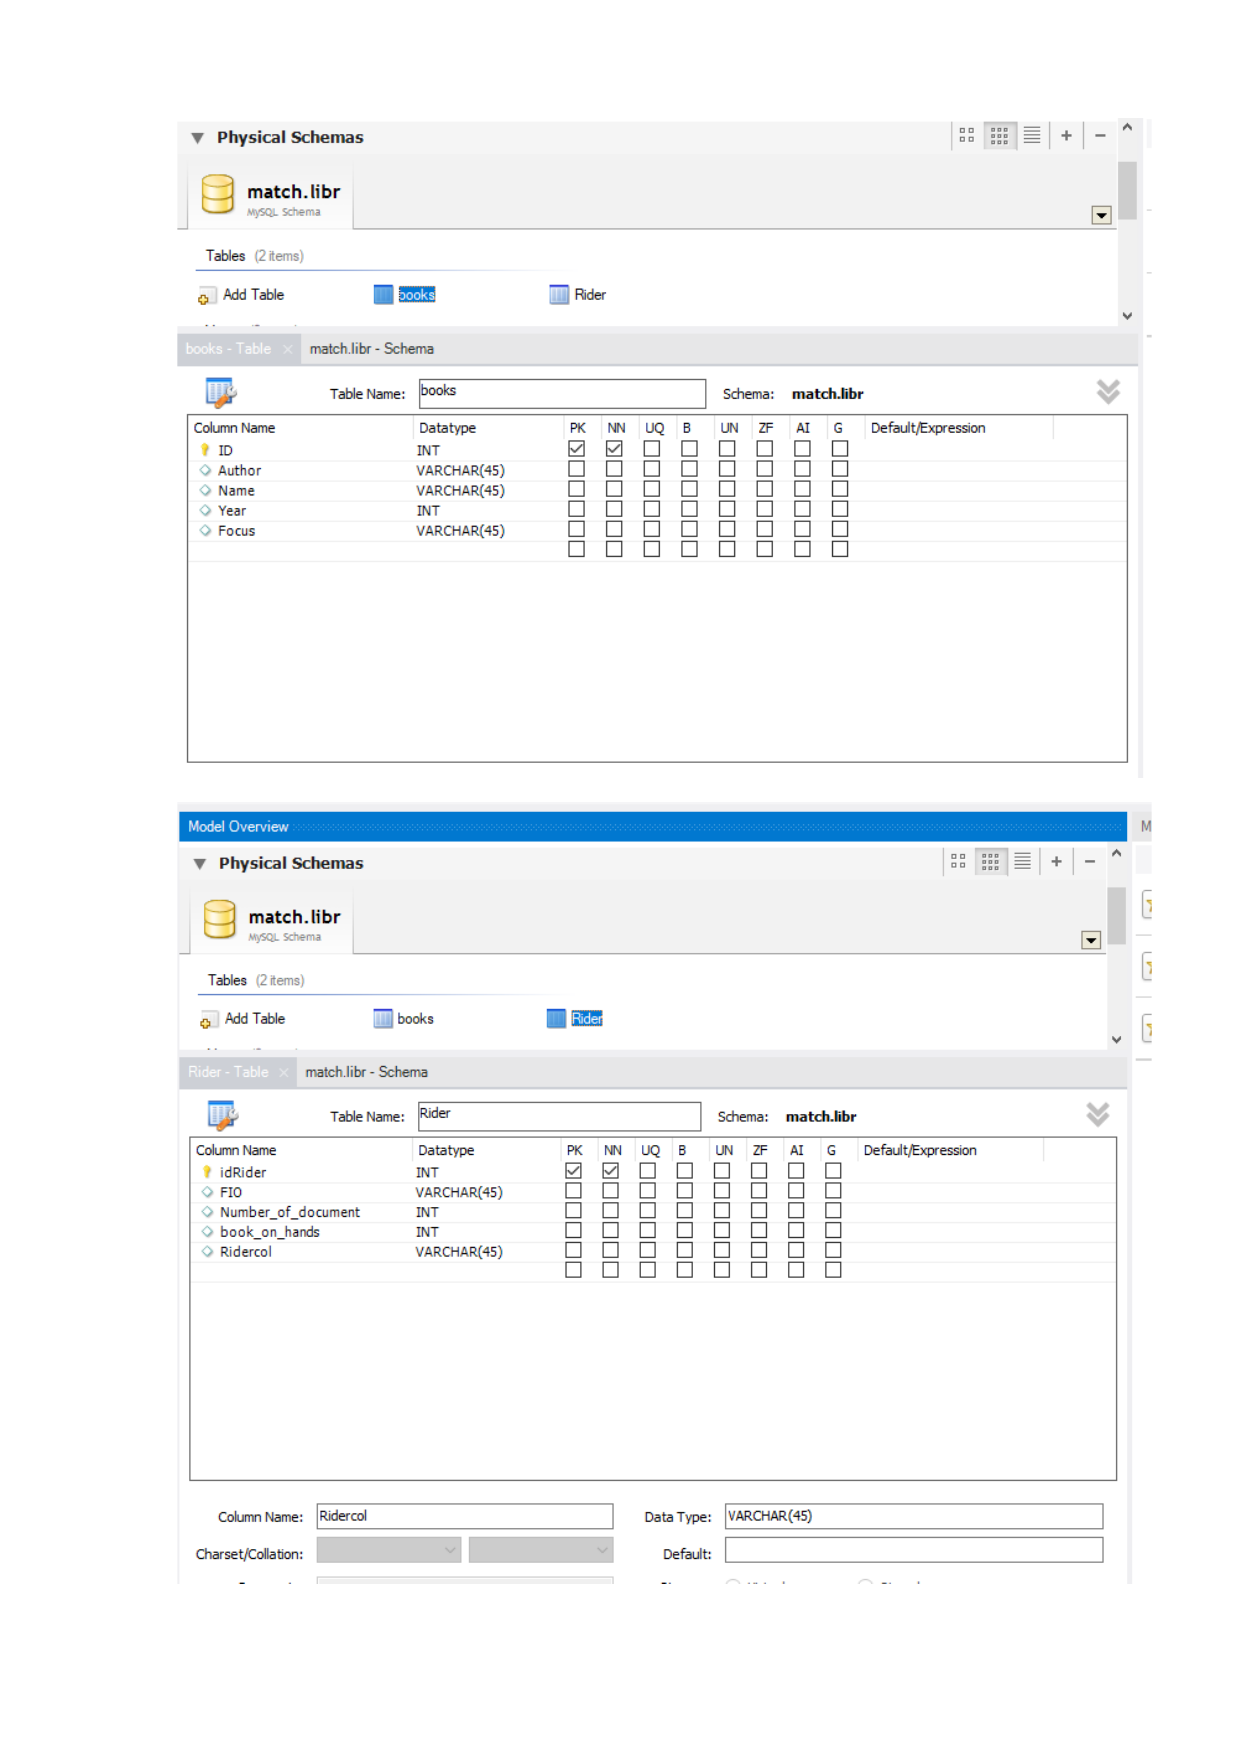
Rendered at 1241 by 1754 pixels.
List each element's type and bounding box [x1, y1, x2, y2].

picture [177, 118, 1152, 778]
picture [177, 802, 1152, 1584]
